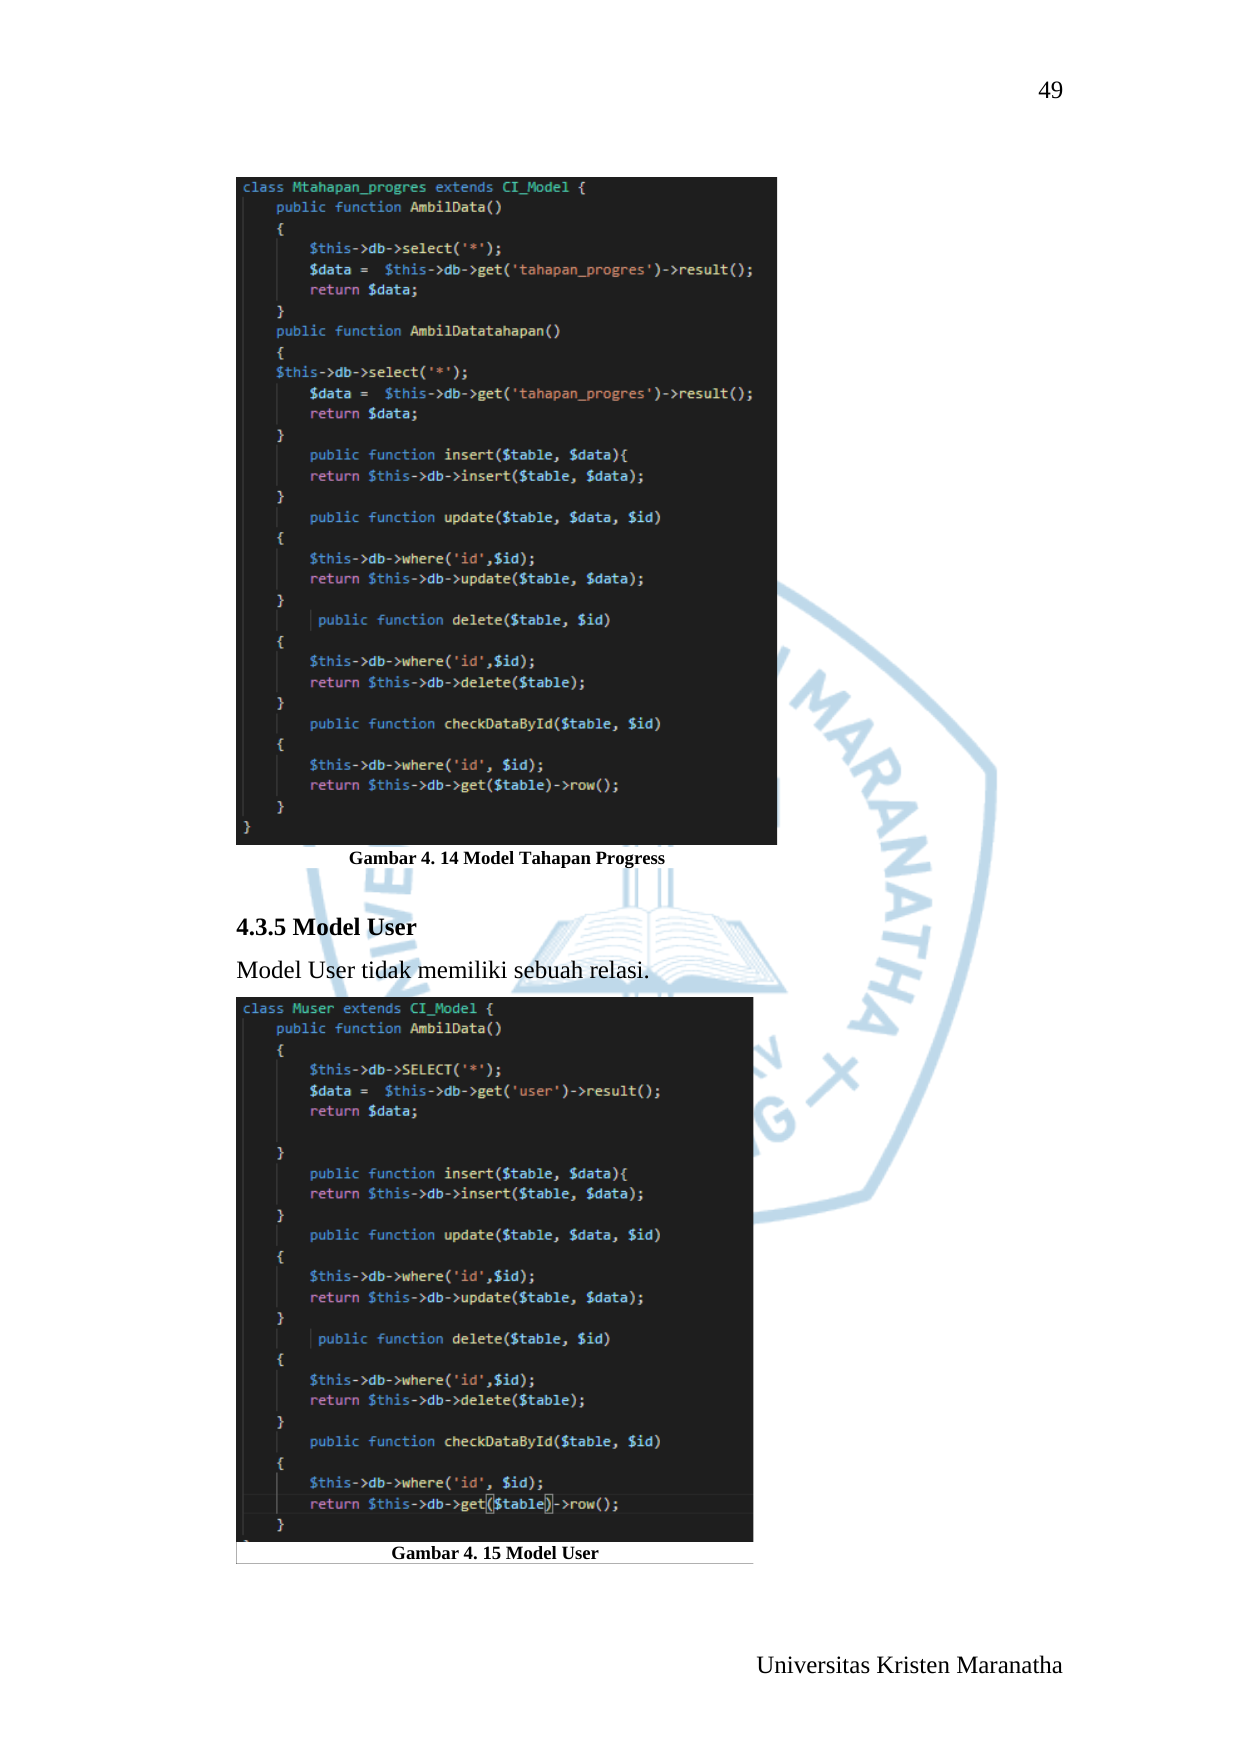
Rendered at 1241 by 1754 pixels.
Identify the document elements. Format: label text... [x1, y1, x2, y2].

text Model User tidak memiliki sebuah relasi. [236, 955, 1063, 984]
subtitle Model User [236, 912, 1063, 941]
picture [28, 0, 1241, 1754]
